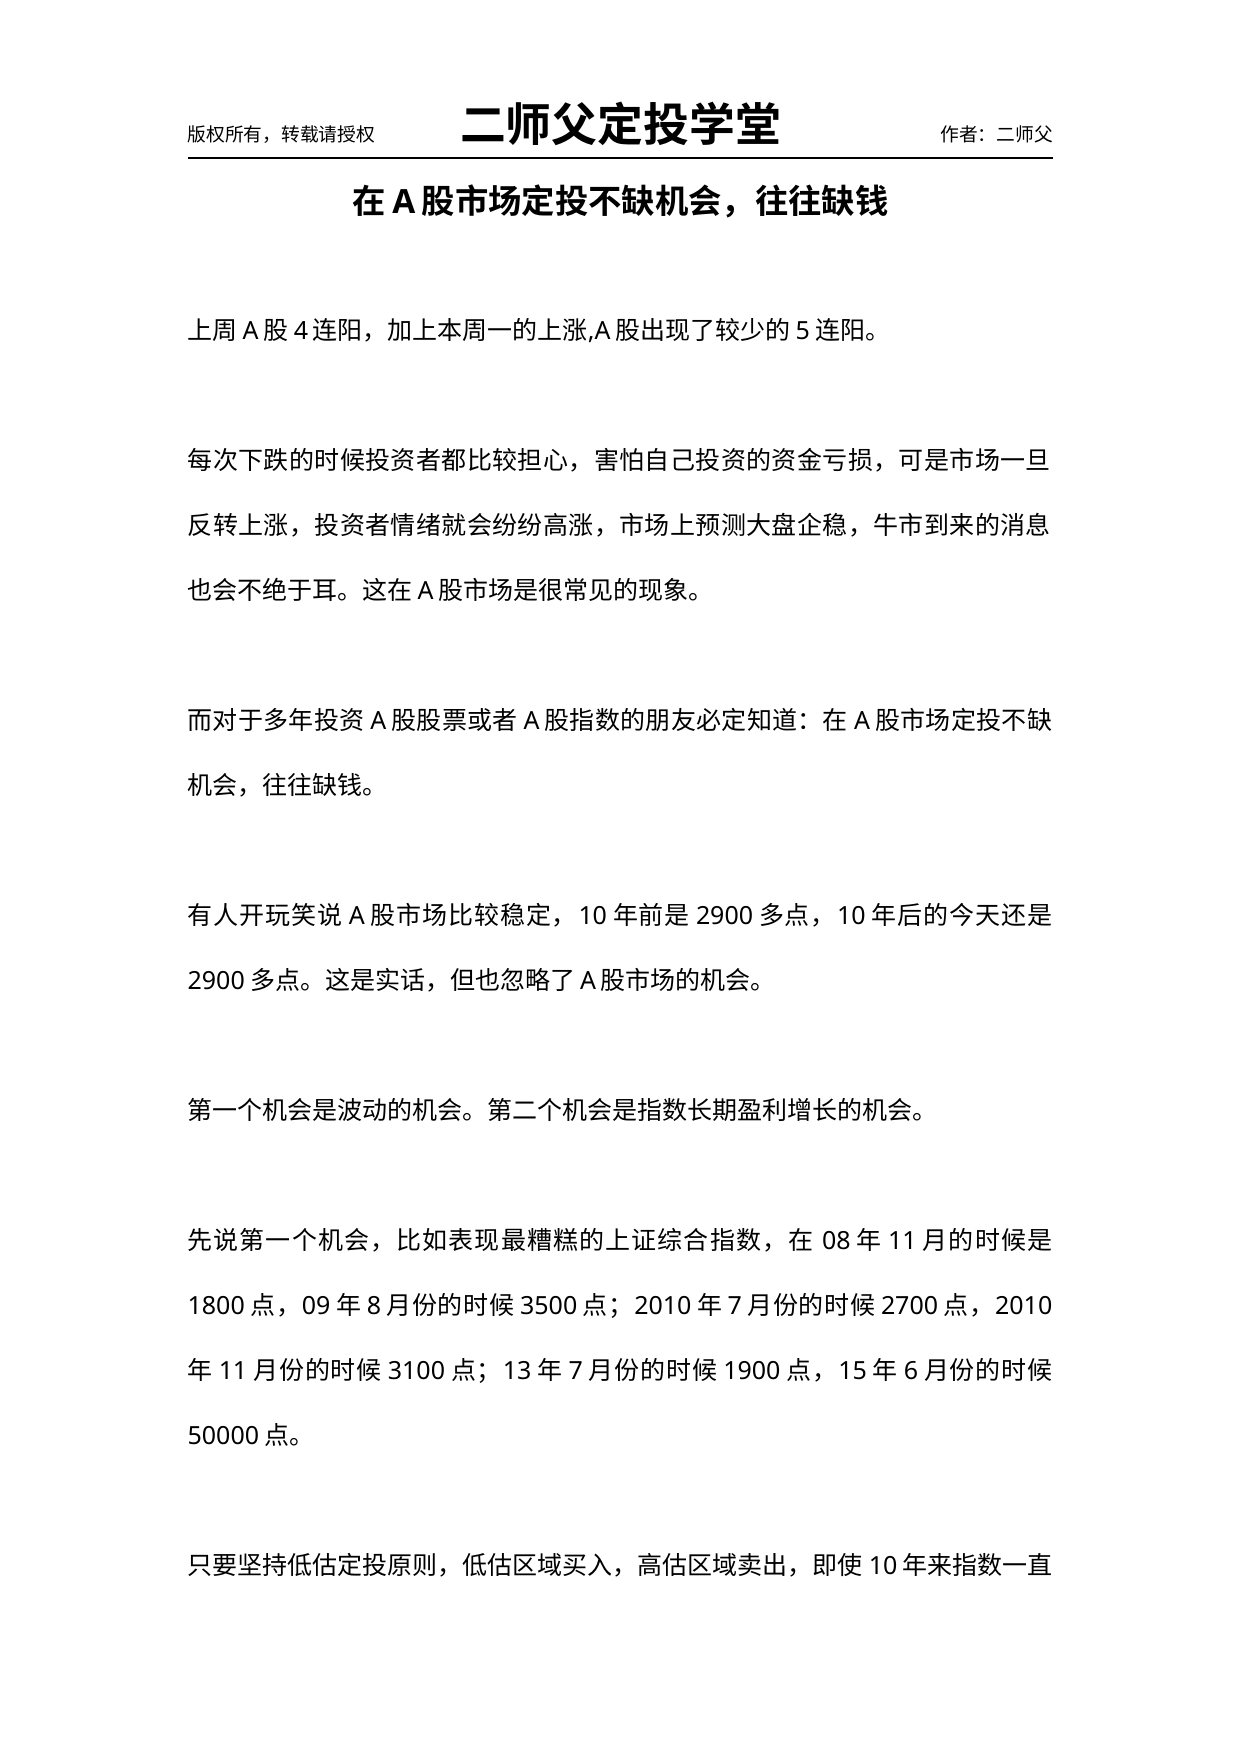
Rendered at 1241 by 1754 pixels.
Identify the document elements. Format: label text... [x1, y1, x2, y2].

text 上周A股4连阳，加上本周一的上涨,A股出现了较少的5连阳。 [187, 296, 1053, 361]
text 在A股市场定投不缺机会，往往缺钱 [187, 166, 1053, 231]
text 每次下跌的时候投资者都比较担心，害怕自己投资的资金亏损，可是市场一旦反转上涨，投资者情绪就会纷纷高涨，市场上预测大盘企稳，牛市到来的消息也会不绝于耳。这在A股市场是很常见的现象。 [187, 426, 1053, 621]
text 第一个机会是波动的机会。第二个机会是指数长期盈利增长的机会。 [187, 1076, 1053, 1141]
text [187, 1531, 1053, 1596]
text 先说第一个机会，比如表现最糟糕的上证综合指数，在08年11月的时候是1800点，09年8月份的时候3500点；2010年7月份的时候2700点，2010年11月份的时候3100点；13年7月份的时候1900点，15年6月份的时候50000点。 [187, 1206, 1053, 1466]
text 有人开玩笑说A股市场比较稳定，10年前是2900多点，10年后的今天还是2900多点。这是实话，但也忽略了A股市场的机会。 [187, 881, 1053, 1011]
text 而对于多年投资A股股票或者A股指数的朋友必定知道：在A股市场定投不缺机会，往往缺钱。 [187, 686, 1053, 816]
